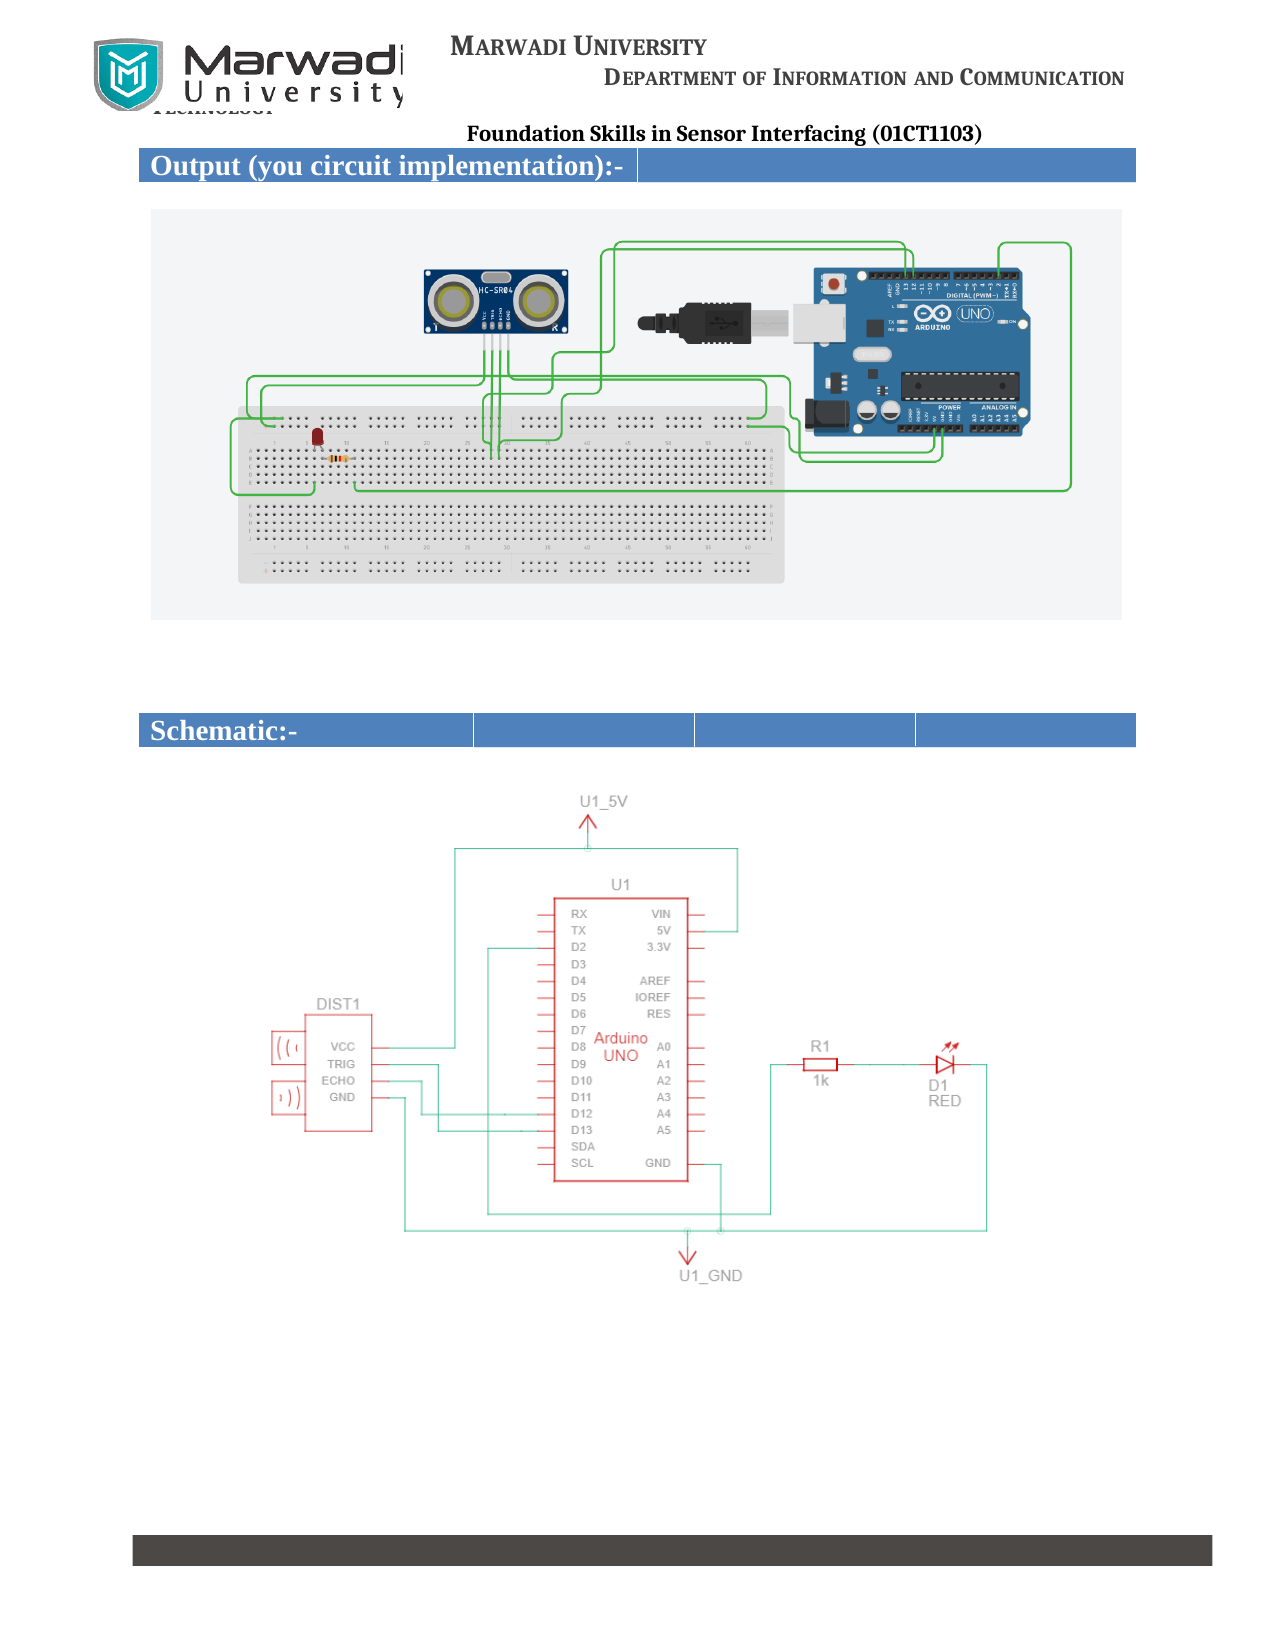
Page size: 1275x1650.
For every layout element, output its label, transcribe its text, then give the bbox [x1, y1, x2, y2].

table_header [474, 713, 694, 747]
table_header [695, 713, 915, 747]
picture [150, 776, 1125, 1311]
table_header Schematic:- [139, 713, 473, 747]
picture [150, 209, 1122, 619]
table_header [638, 148, 1136, 182]
table_header Output (you circuit implementation):- [139, 148, 637, 182]
picture [132, 1535, 1213, 1566]
table_header [915, 713, 1136, 747]
picture [93, 38, 403, 111]
